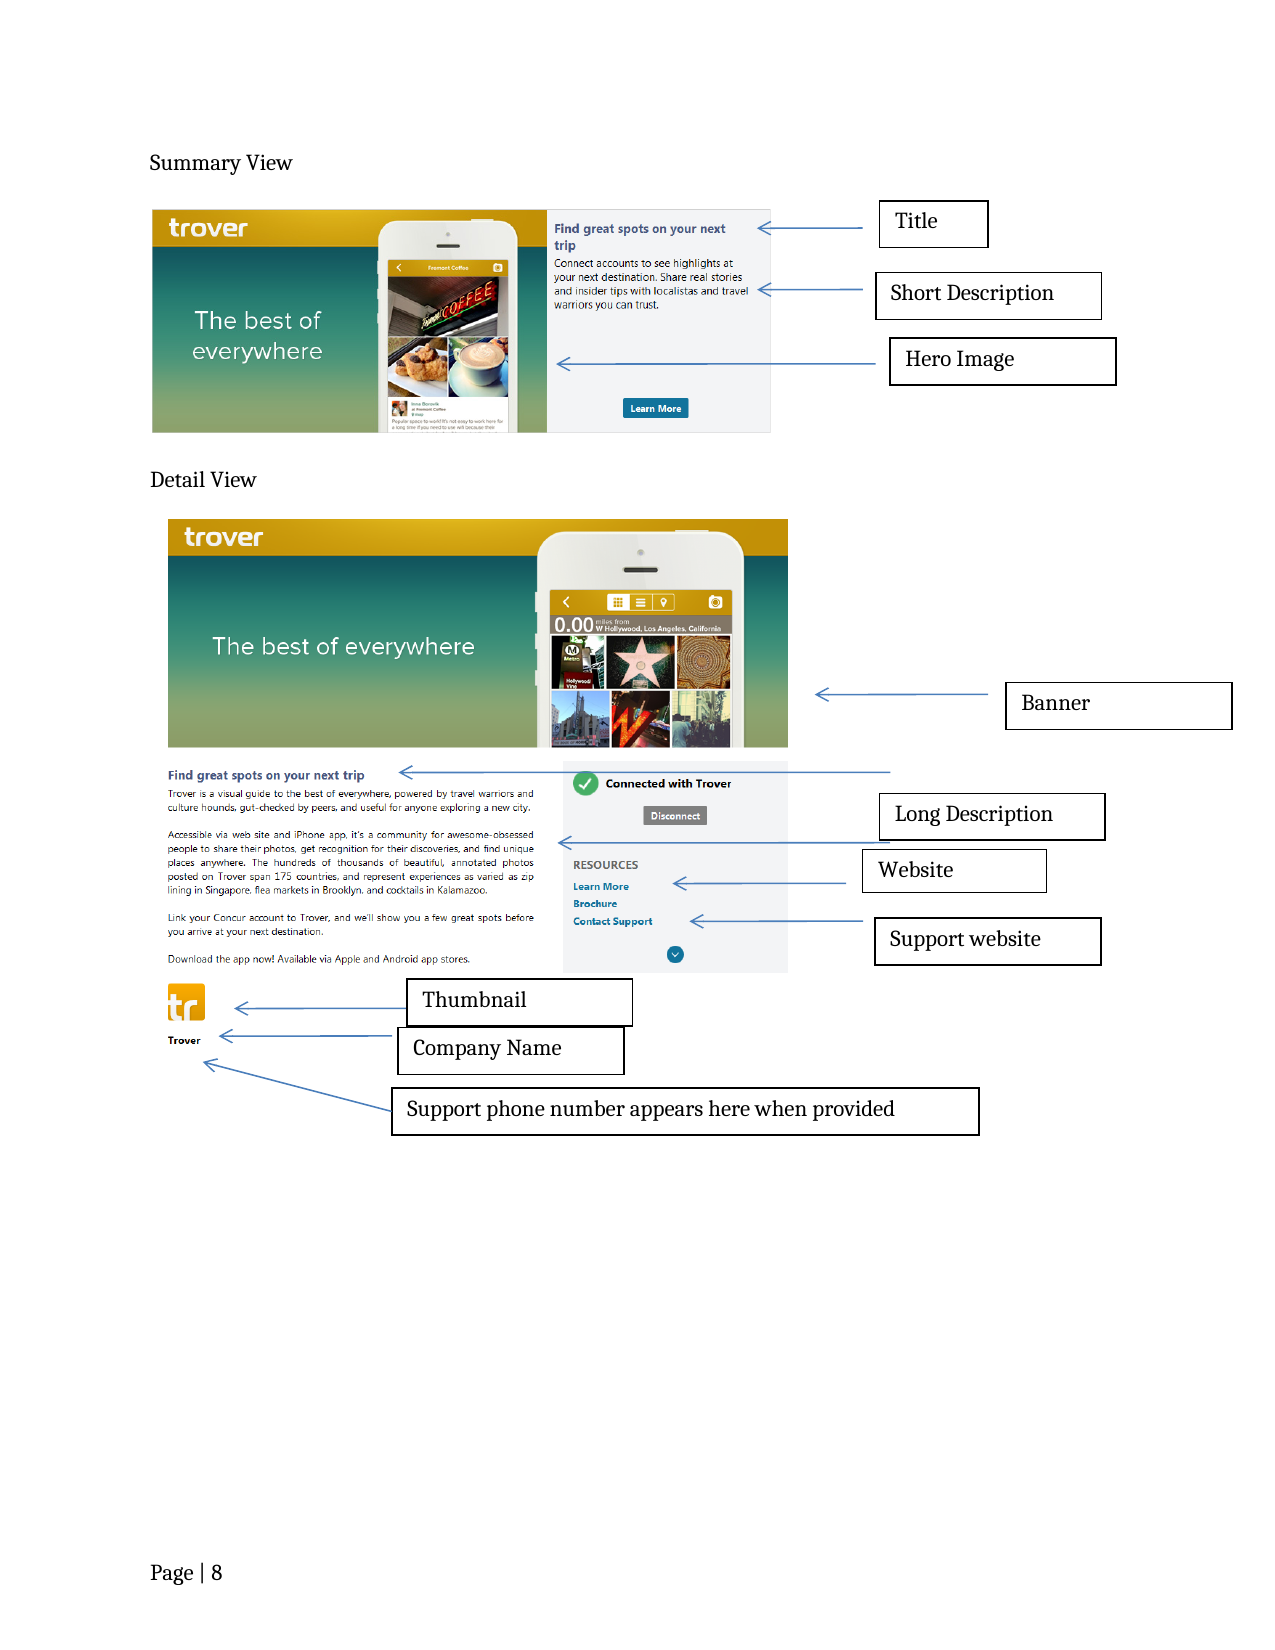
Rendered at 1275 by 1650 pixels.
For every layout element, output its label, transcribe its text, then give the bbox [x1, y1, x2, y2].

text Summary View [150, 150, 1125, 176]
picture [150, 201, 775, 443]
picture [150, 518, 979, 1044]
text Detail View [150, 467, 1125, 493]
